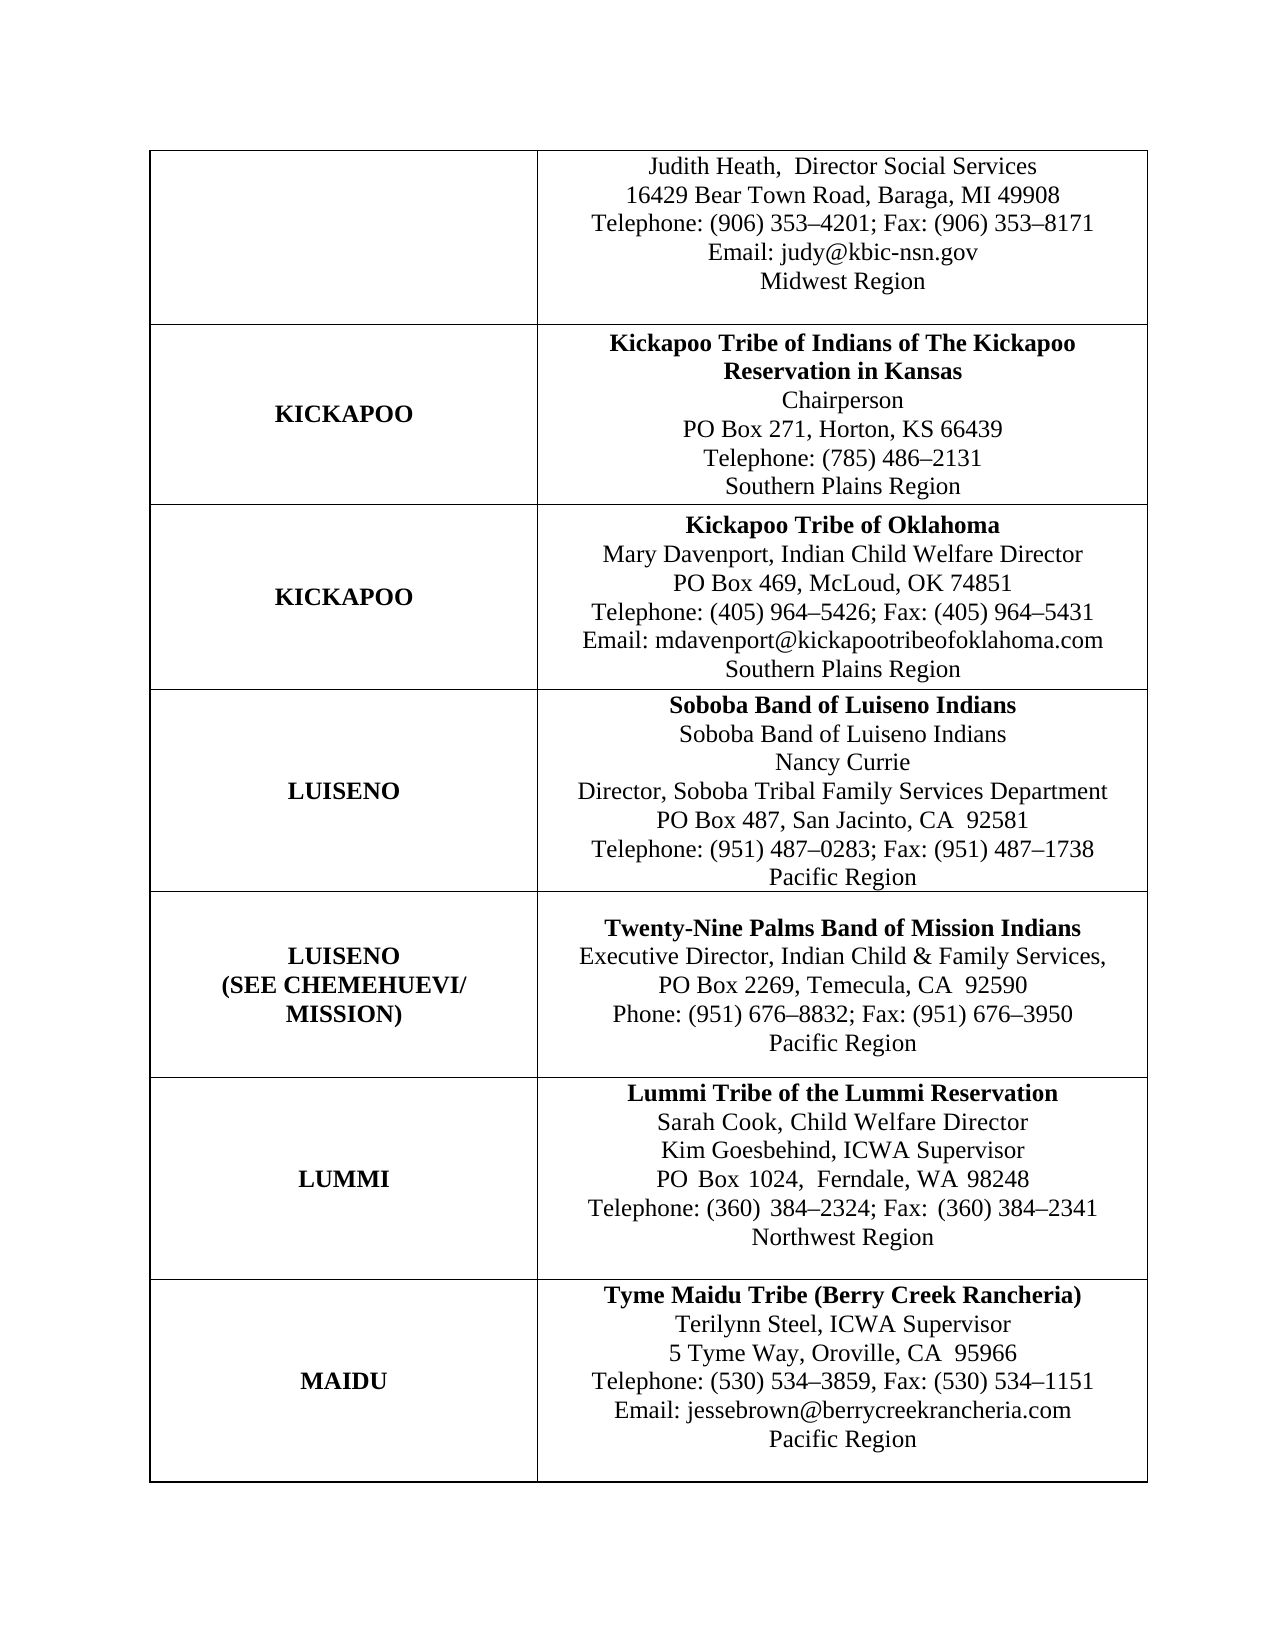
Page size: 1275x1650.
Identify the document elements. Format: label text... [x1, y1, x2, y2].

table_cell LUISENO (SEE CHEMEHUEVI/ ) [151, 892, 537, 1077]
table_cell Tyme Maidu Tribe (Berry Creek Rancheria) Terilynn Steel, ICWA Supervisor 5 Tyme Way, Oroville, CA 95966 Telephone: (530) 534–3859, Fax: (530) 534–1151 Email: jessebrown@berrycreekrancheria.com Pacific Region [538, 1280, 1147, 1481]
table_cell KICKAPOO [151, 505, 537, 689]
table_cell Twenty-Nine Palms Band of Indians Executive Director, Indian Child & Family Services, PO Box 2269, Temecula, CA 92590 Phone: (951) 676–8832; Fax: (951) 676–3950 Pacific Region [538, 892, 1147, 1077]
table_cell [538, 151, 1147, 323]
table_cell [151, 151, 537, 323]
table_cell KICKAPOO [151, 325, 537, 503]
table_cell MAIDU [151, 1280, 537, 1481]
table_cell Kickapoo Tribe of Mary Davenport, Indian Child Welfare Director PO Box 469, McLoud, OK 74851 Telephone: (405) 964–5426; Fax: (405) 964–5431 Email: mdavenport@kickapootribeofoklahoma.com Southern Plains Region [538, 505, 1147, 689]
table_cell Lummi Tribe of the Lummi Reservation Sarah Cook, Child Welfare Director Kim Goesbehind, ICWA Supervisor PO Box 1024, Ferndale, WA 98248 Telephone: (360) 384–2324; Fax: (360) 384–2341 Northwest Region [538, 1078, 1147, 1279]
table_cell Soboba Band of Luiseno Indians Soboba Band of Luiseno Indians Nancy Currie Director, Soboba Tribal Family Services Department PO Box 487, San Jacinto, CA 92581 Telephone: (951) 487–0283; Fax: (951) 487–1738 Pacific Region [538, 690, 1147, 891]
table_cell LUISENO [151, 690, 537, 891]
table_cell Kickapoo Tribe of Indians of The Kickapoo Reservation in Kansas Chairperson PO Box 271, Horton, KS 66439 Telephone: (785) 486–2131 Southern Plains Region [538, 325, 1147, 503]
table_cell LUMMI [151, 1078, 537, 1279]
